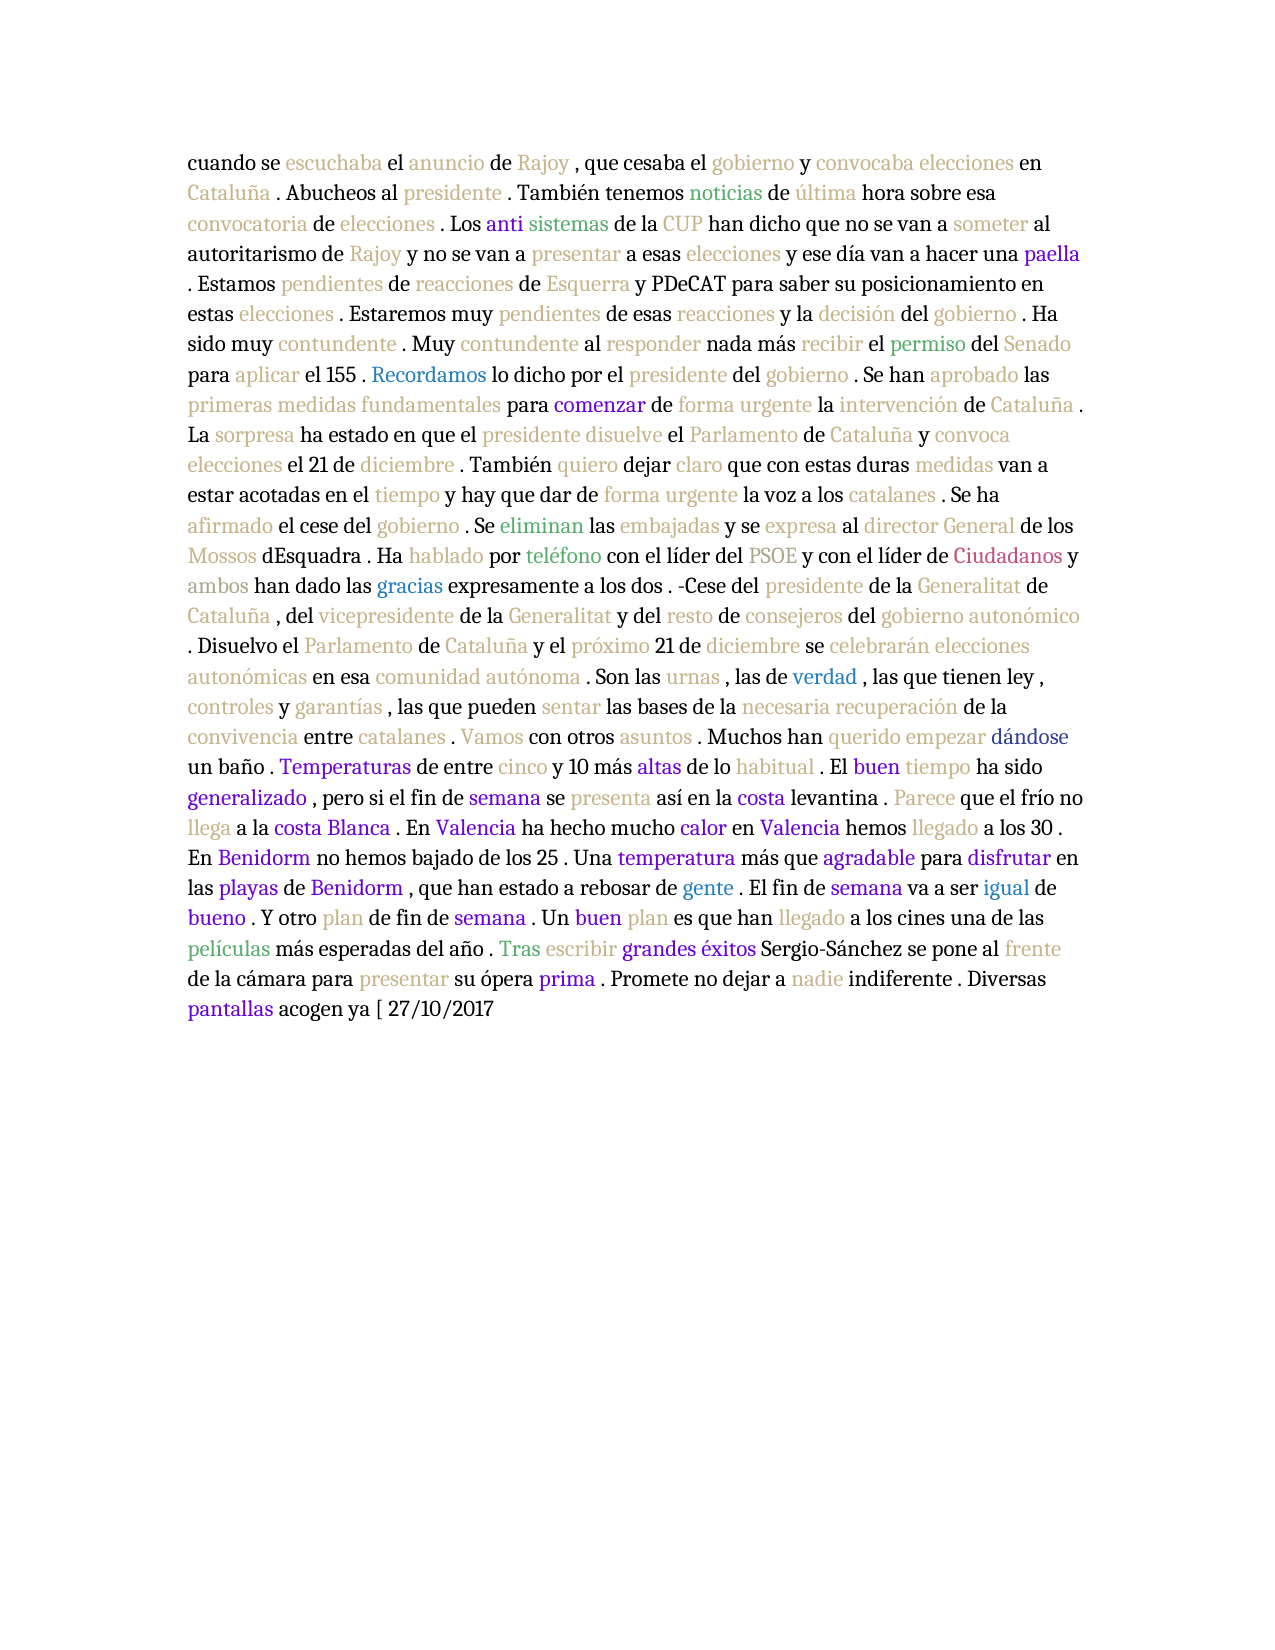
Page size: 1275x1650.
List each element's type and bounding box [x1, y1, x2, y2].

text [187, 150, 1087, 1022]
